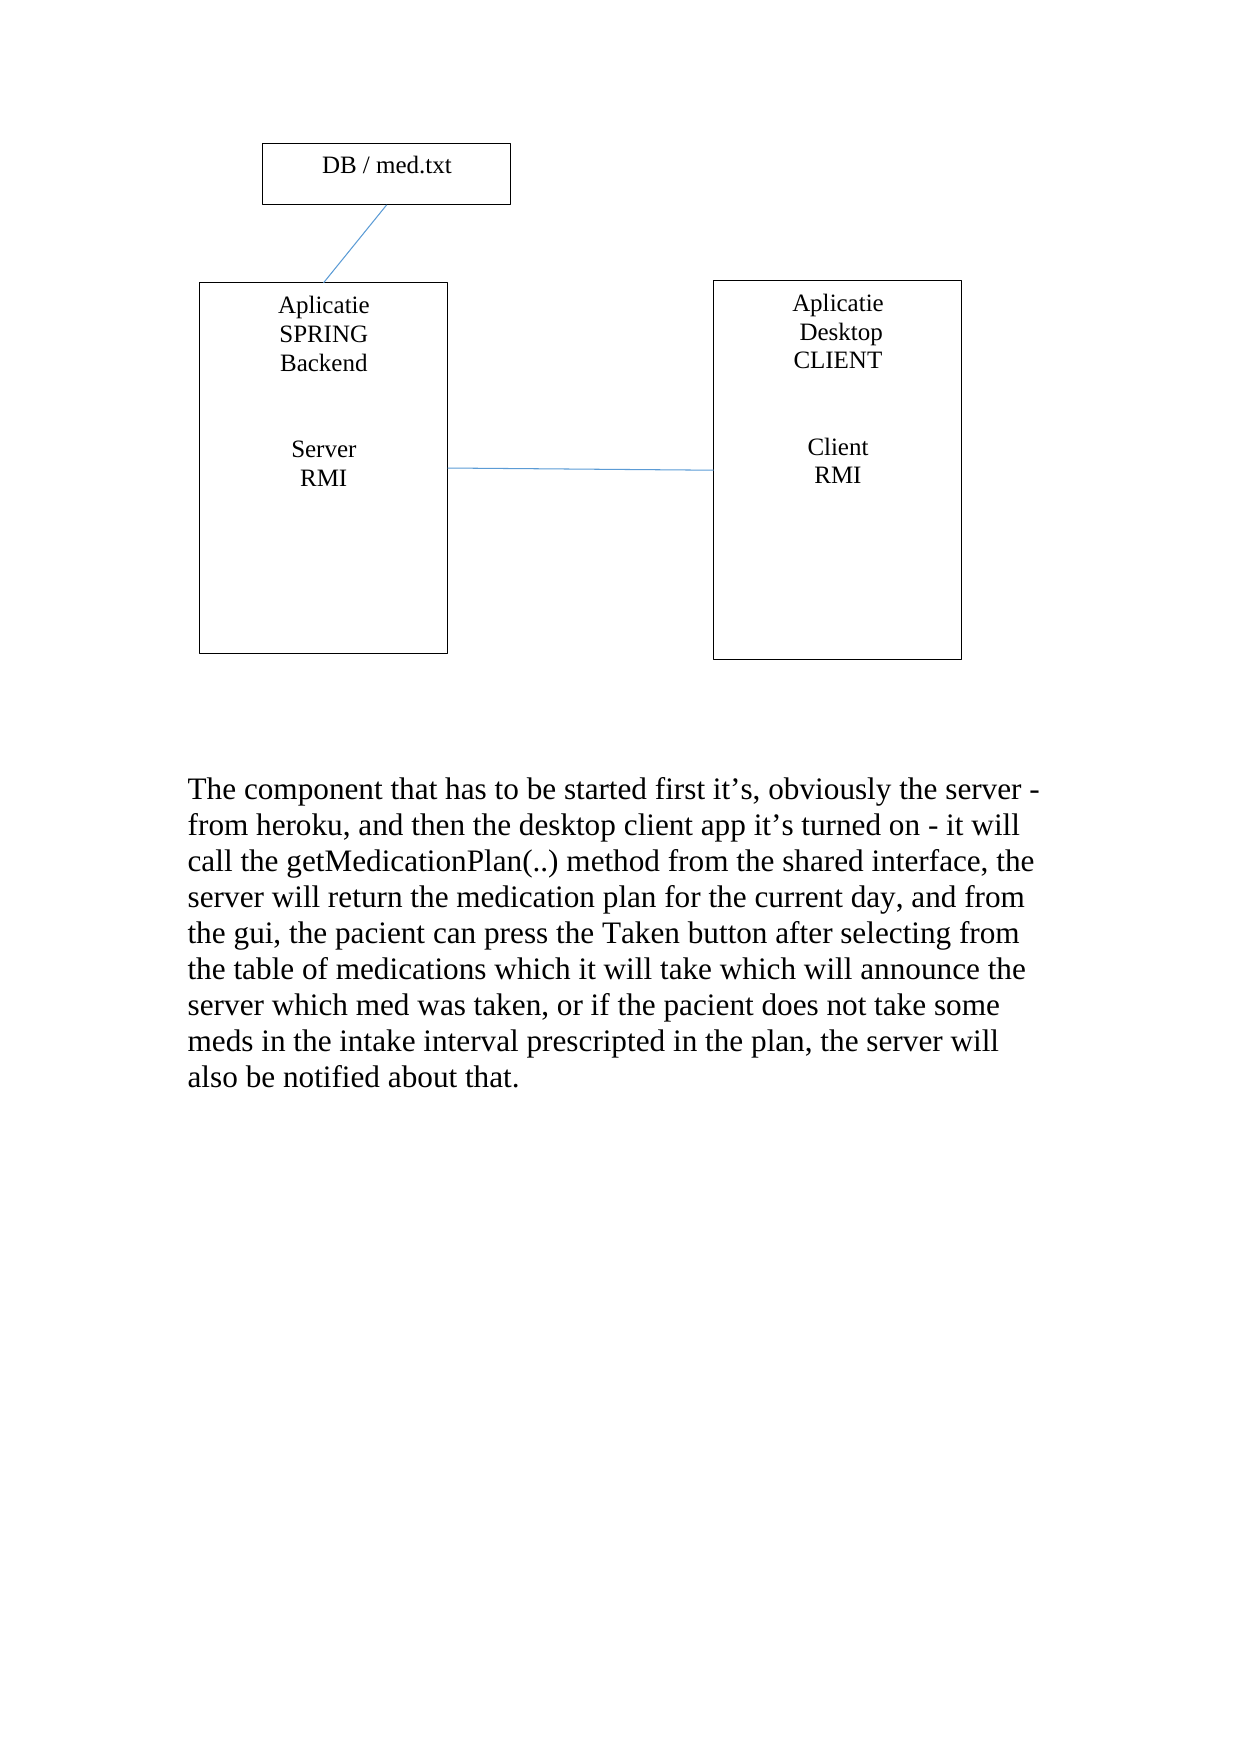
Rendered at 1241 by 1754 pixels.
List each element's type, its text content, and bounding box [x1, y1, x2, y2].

text The component that has to be started first it’s, obviously the server -from heroku, and then the desktop client app it’s turned on - it will call the getMedicationPlan(..) method from the shared interface, the server will return the medication plan for the current day, and from the gui, the pacient can press the Taken button after selecting from the table of medications which it will take which will announce the server which med was taken, or if the pacient does not take some meds in the intake interval prescripted in the plan, the server will also be notified about that. [187, 771, 1053, 1094]
